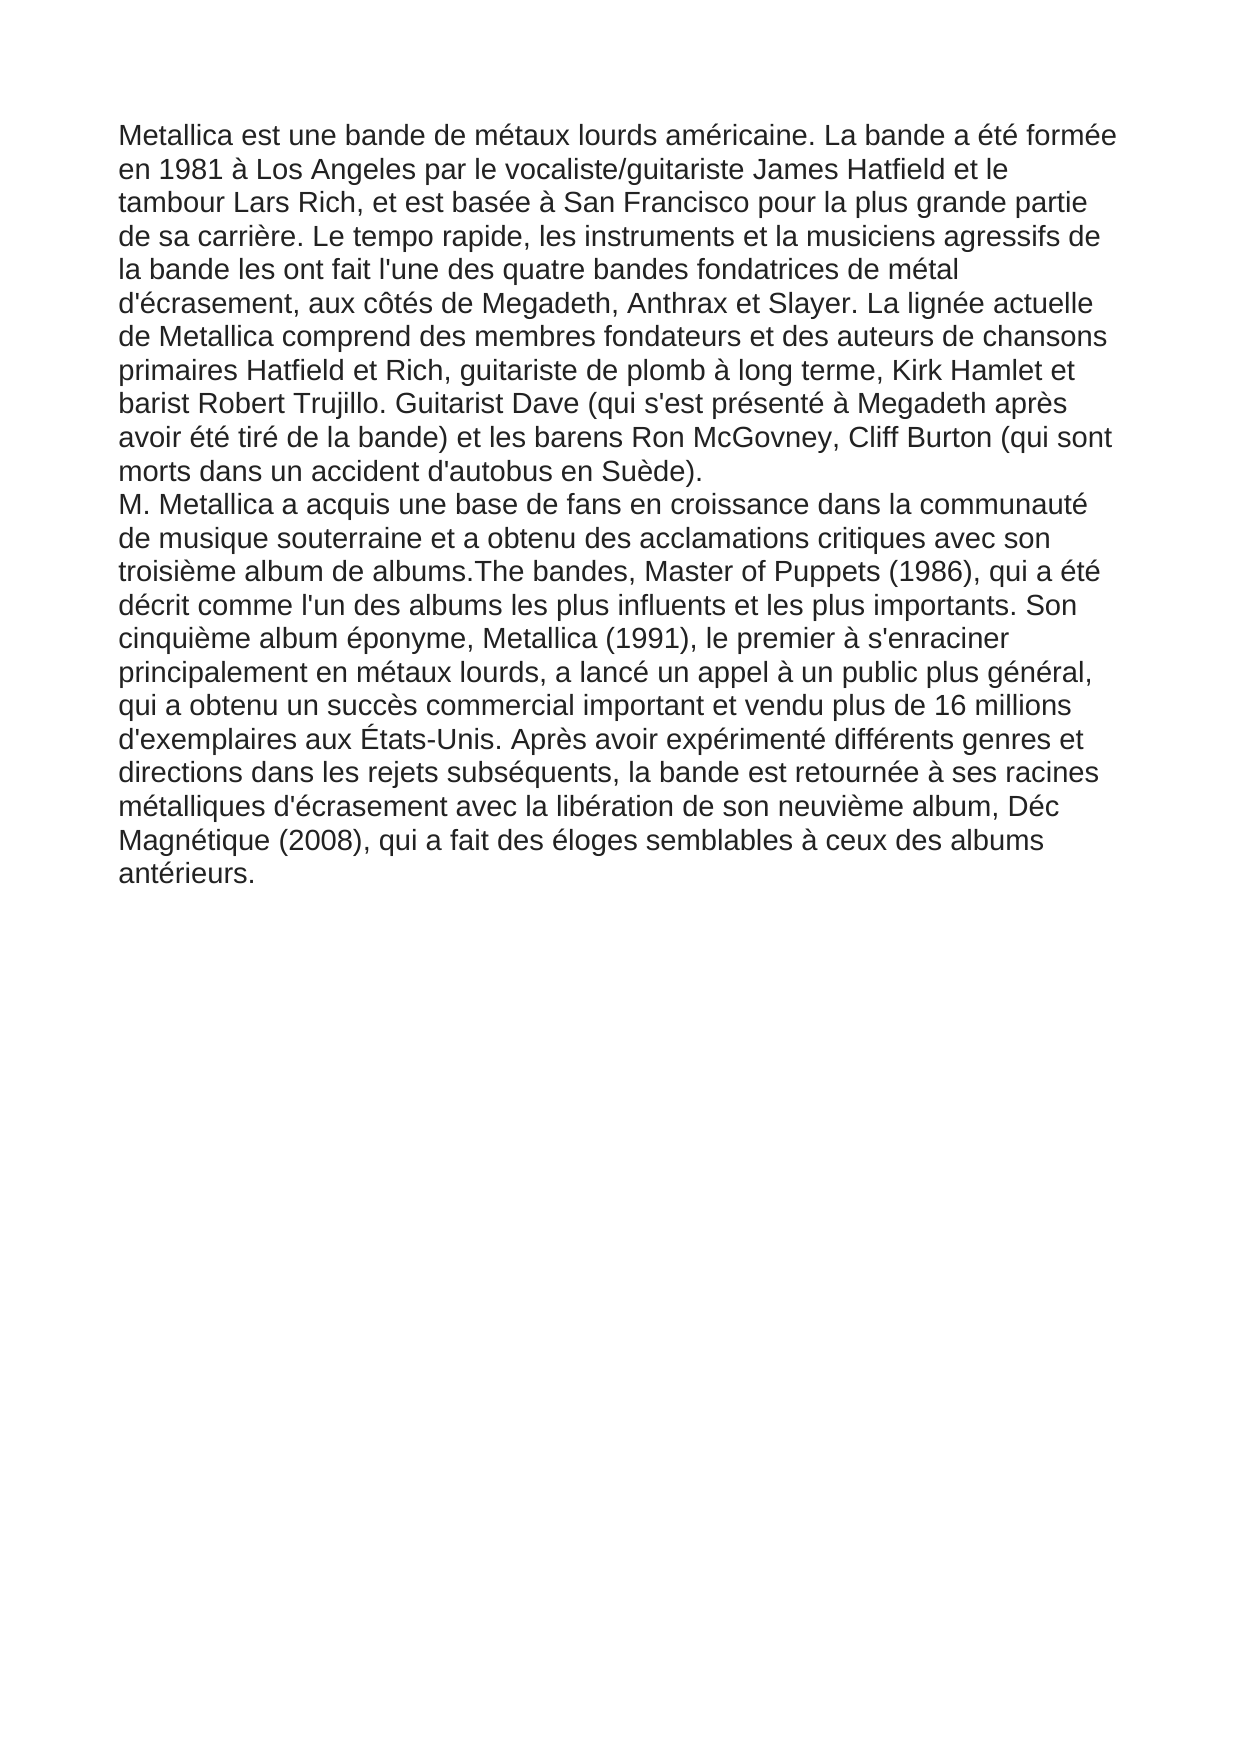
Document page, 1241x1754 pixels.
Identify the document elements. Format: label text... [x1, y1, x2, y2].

text M. Metallica a acquis une base de fans en croissance dans la communauté de musique souterraine et a obtenu des acclamations critiques avec son troisième album de albums.The bandes, Master of Puppets (1986), qui a été décrit comme l'un des albums les plus influents et les plus importants. Son cinquième album éponyme, Metallica (1991), le premier à s'enraciner principalement en métaux lourds, a lancé un appel à un public plus général, qui a obtenu un succès commercial important et vendu plus de 16 millions d'exemplaires aux États-Unis. Après avoir expérimenté différents genres et directions dans les rejets subséquents, la bande est retournée à ses racines métalliques d'écrasement avec la libération de son neuvième album, Déc Magnétique (2008), qui a fait des éloges semblables à ceux des albums antérieurs. [118, 487, 1122, 889]
text Metallica est une bande de métaux lourds américaine. La bande a été formée en 1981 à Los Angeles par le vocaliste/guitariste James Hatfield et le tambour Lars Rich, et est basée à San Francisco pour la plus grande partie de sa carrière. Le tempo rapide, les instruments et la musiciens agressifs de la bande les ont fait l'une des quatre bandes fondatrices de métal d'écrasement, aux côtés de Megadeth, Anthrax et Slayer. La lignée actuelle de Metallica comprend des membres fondateurs et des auteurs de chansons primaires Hatfield et Rich, guitariste de plomb à long terme, Kirk Hamlet et barist Robert Trujillo. Guitarist Dave (qui s'est présenté à Megadeth après avoir été tiré de la bande) et les barens Ron McGovney, Cliff Burton (qui sont morts dans un accident d'autobus en Suède). [118, 118, 1122, 487]
